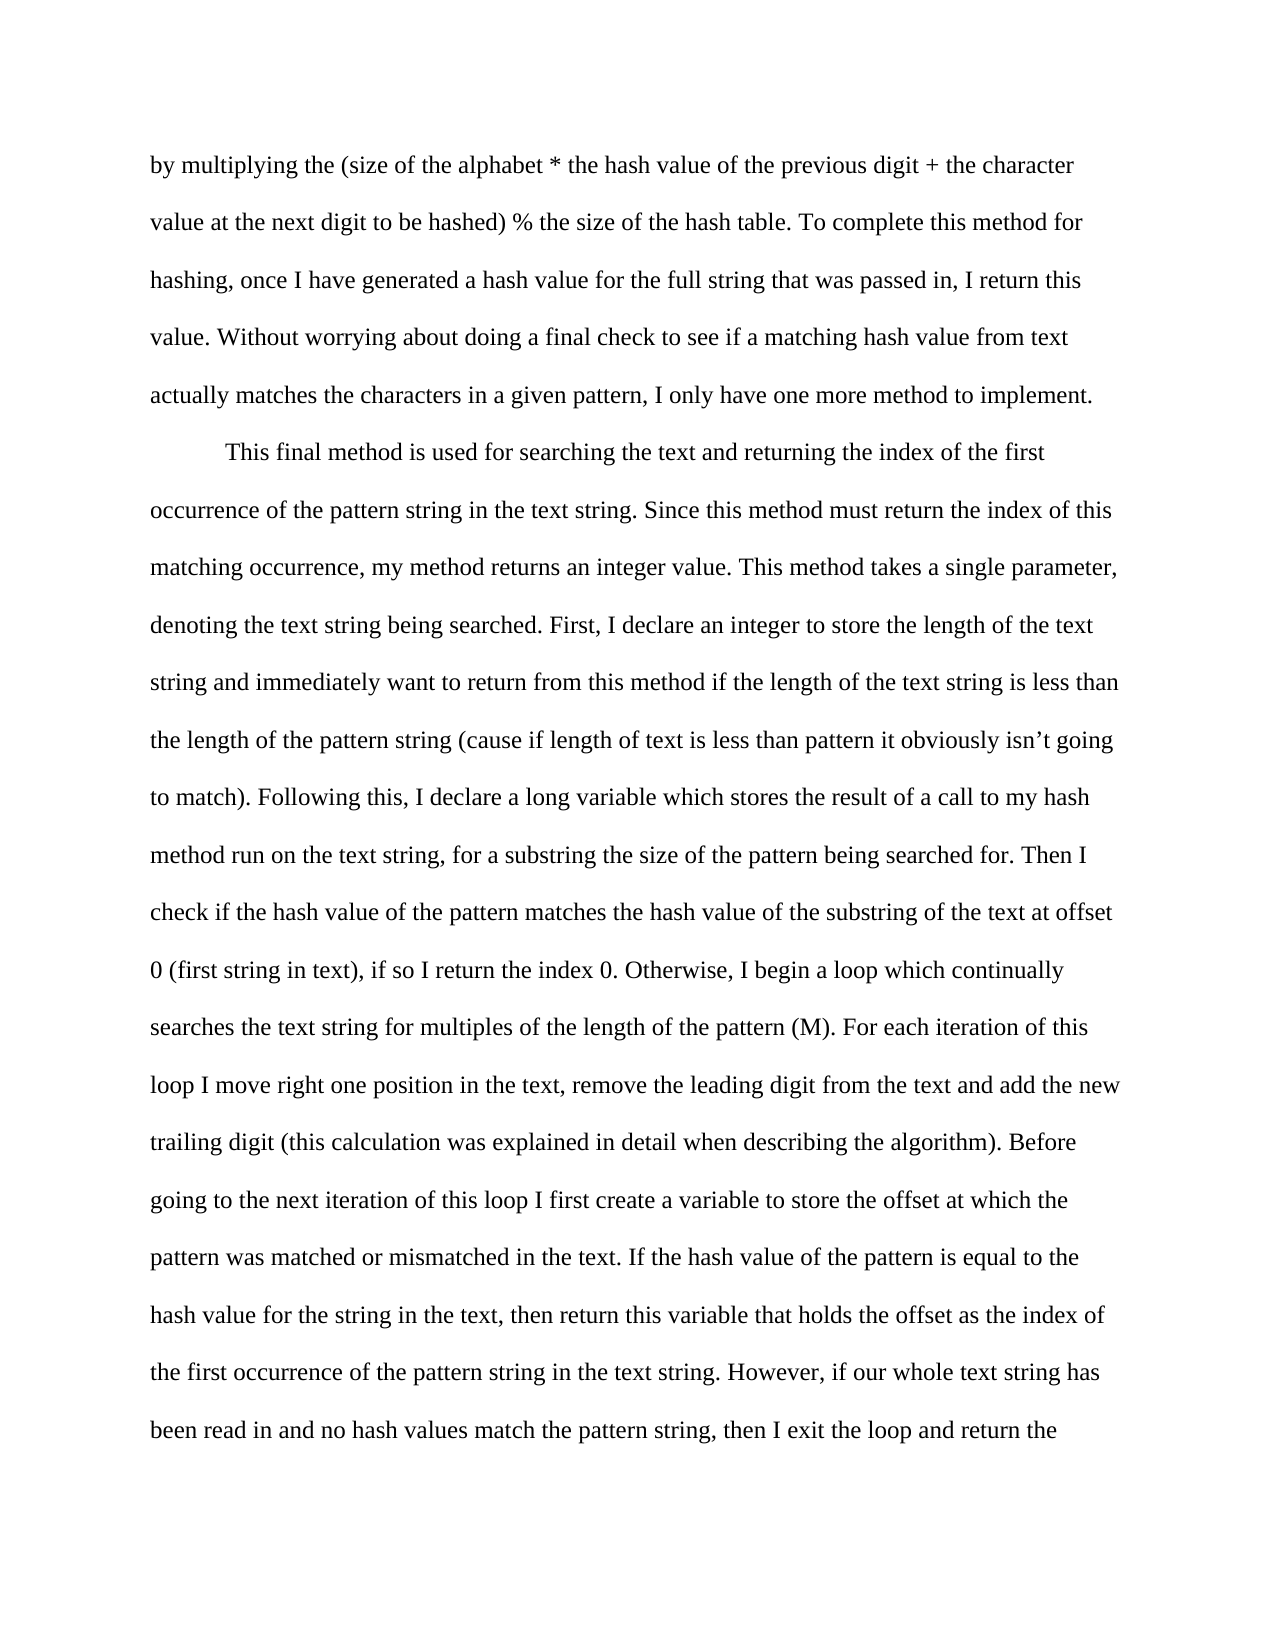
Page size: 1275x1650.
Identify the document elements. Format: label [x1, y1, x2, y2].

text [150, 437, 1125, 1444]
text [150, 150, 1125, 409]
